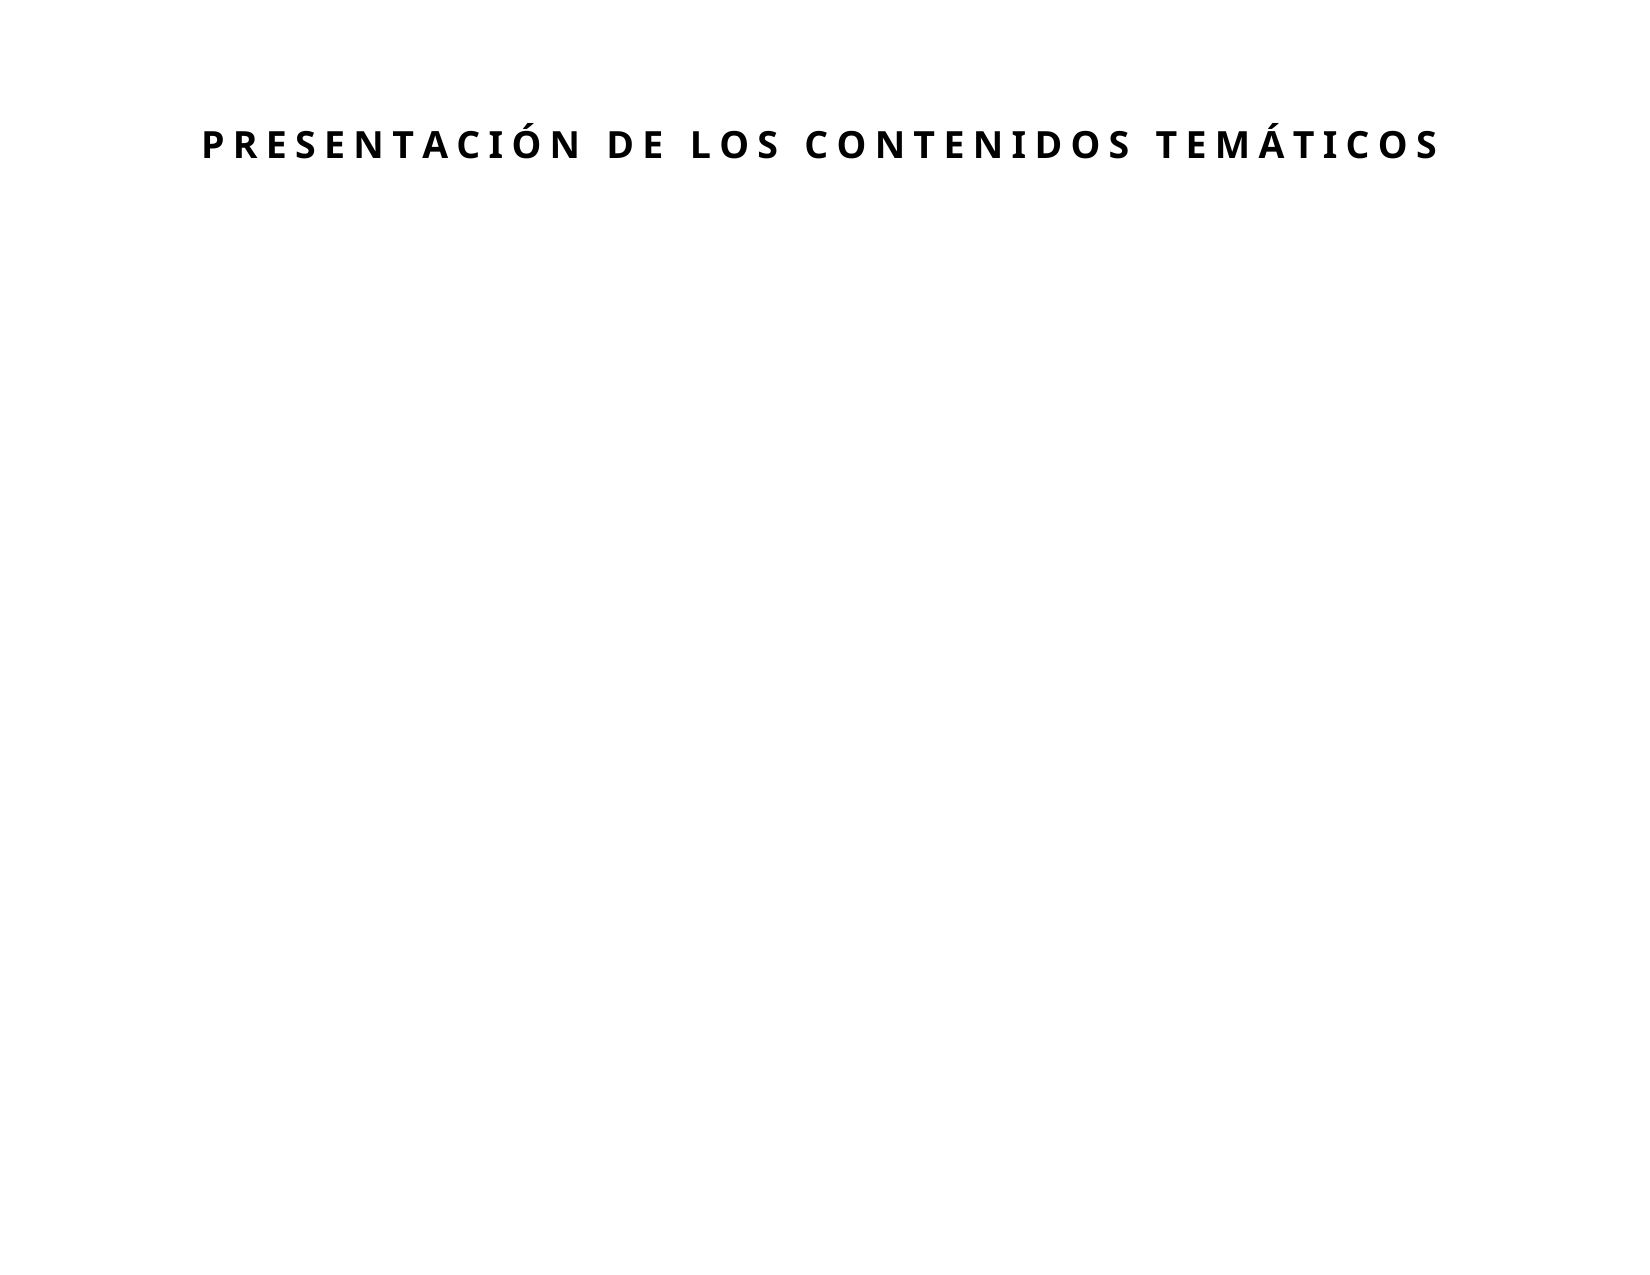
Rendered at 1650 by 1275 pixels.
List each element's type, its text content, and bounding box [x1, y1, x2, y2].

text PRESENTACIÓN DE LOS CONTENIDOS TEMÁTICOS [59, 118, 1580, 169]
